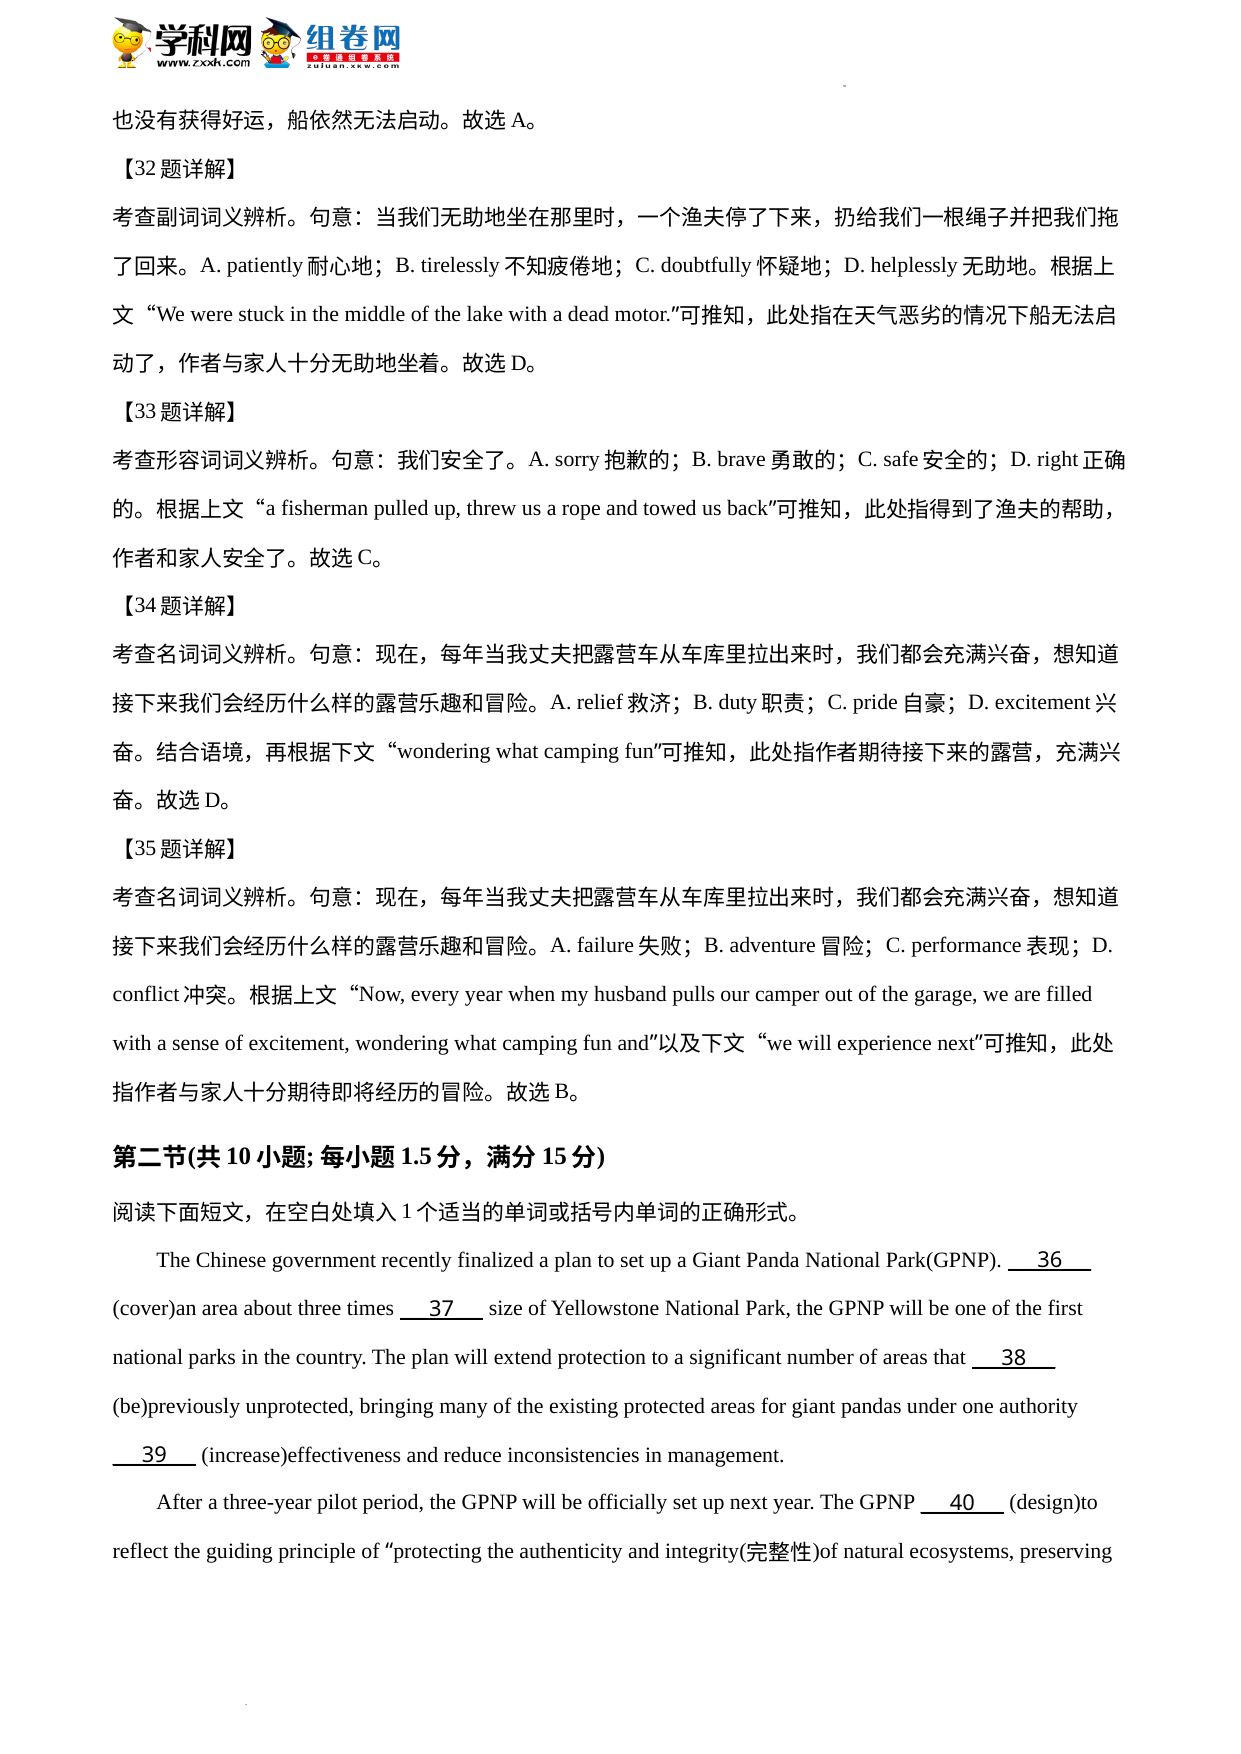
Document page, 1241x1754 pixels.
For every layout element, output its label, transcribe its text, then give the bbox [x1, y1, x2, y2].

text 第二节(共10小题; 每小题1.5分，满分15分) [112, 1123, 1128, 1188]
text The Chinese government recently finalized a plan to set up a Giant Panda National Park(GPNP). ___36___ (cover)an area about three times ___37___ size of Yellowstone National Park, the GPNP will be one of the first national parks in the country. The plan will extend protection to a significant number of areas that ___38___ (be)previously unprotected, bringing many of the existing protected areas for giant pandas under one authority ___39___ (increase)effectiveness and reduce inconsistencies in management. [112, 1243, 1128, 1470]
text 考查形容词词义辨析。句意：我们安全了。A. sorry抱歉的；B. brave勇敢的；C. safe安全的；D. right正确的。根据上文“a fisherman pulled up, threw us a rope and towed us back”可推知，此处指得到了渔夫的帮助，作者和家人安全了。故选C。 [112, 443, 1128, 573]
text 【32题详解】 [112, 151, 1128, 184]
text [112, 103, 1128, 136]
text 阅读下面短文，在空白处填入1个适当的单词或括号内单词的正确形式。 [112, 1194, 1128, 1227]
text 【35题详解】 [112, 831, 1128, 864]
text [112, 1485, 1128, 1567]
picture [112, 17, 252, 68]
picture [260, 17, 400, 68]
text 【34题详解】 [112, 588, 1128, 621]
text 考查副词词义辨析。句意：当我们无助地坐在那里时，一个渔夫停了下来，扔给我们一根绳子并把我们拖了回来。A. patiently耐心地；B. tirelessly不知疲倦地；C. doubtfully怀疑地；D. helplessly无助地。根据上文“We were stuck in the middle of the lake with a dead motor.”可推知，此处指在天气恶劣的情况下船无法启动了，作者与家人十分无助地坐着。故选D。 [112, 200, 1128, 378]
text 考查名词词义辨析。句意：现在，每年当我丈夫把露营车从车库里拉出来时，我们都会充满兴奋，想知道接下来我们会经历什么样的露营乐趣和冒险。A. failure失败；B. adventure冒险；C. performance表现；D. conflict冲突。根据上文“Now, every year when my husband pulls our camper out of the garage, we are filled with a sense of excitement, wondering what camping fun and”以及下文“we will experience next”可推知，此处指作者与家人十分期待即将经历的冒险。故选B。 [112, 880, 1128, 1107]
text 考查名词词义辨析。句意：现在，每年当我丈夫把露营车从车库里拉出来时，我们都会充满兴奋，想知道接下来我们会经历什么样的露营乐趣和冒险。A. relief救济；B. duty职责；C. pride自豪；D. excitement兴奋。结合语境，再根据下文“wondering what camping fun”可推知，此处指作者期待接下来的露营，充满兴奋。故选D。 [112, 637, 1128, 816]
text 【33题详解】 [112, 394, 1128, 427]
